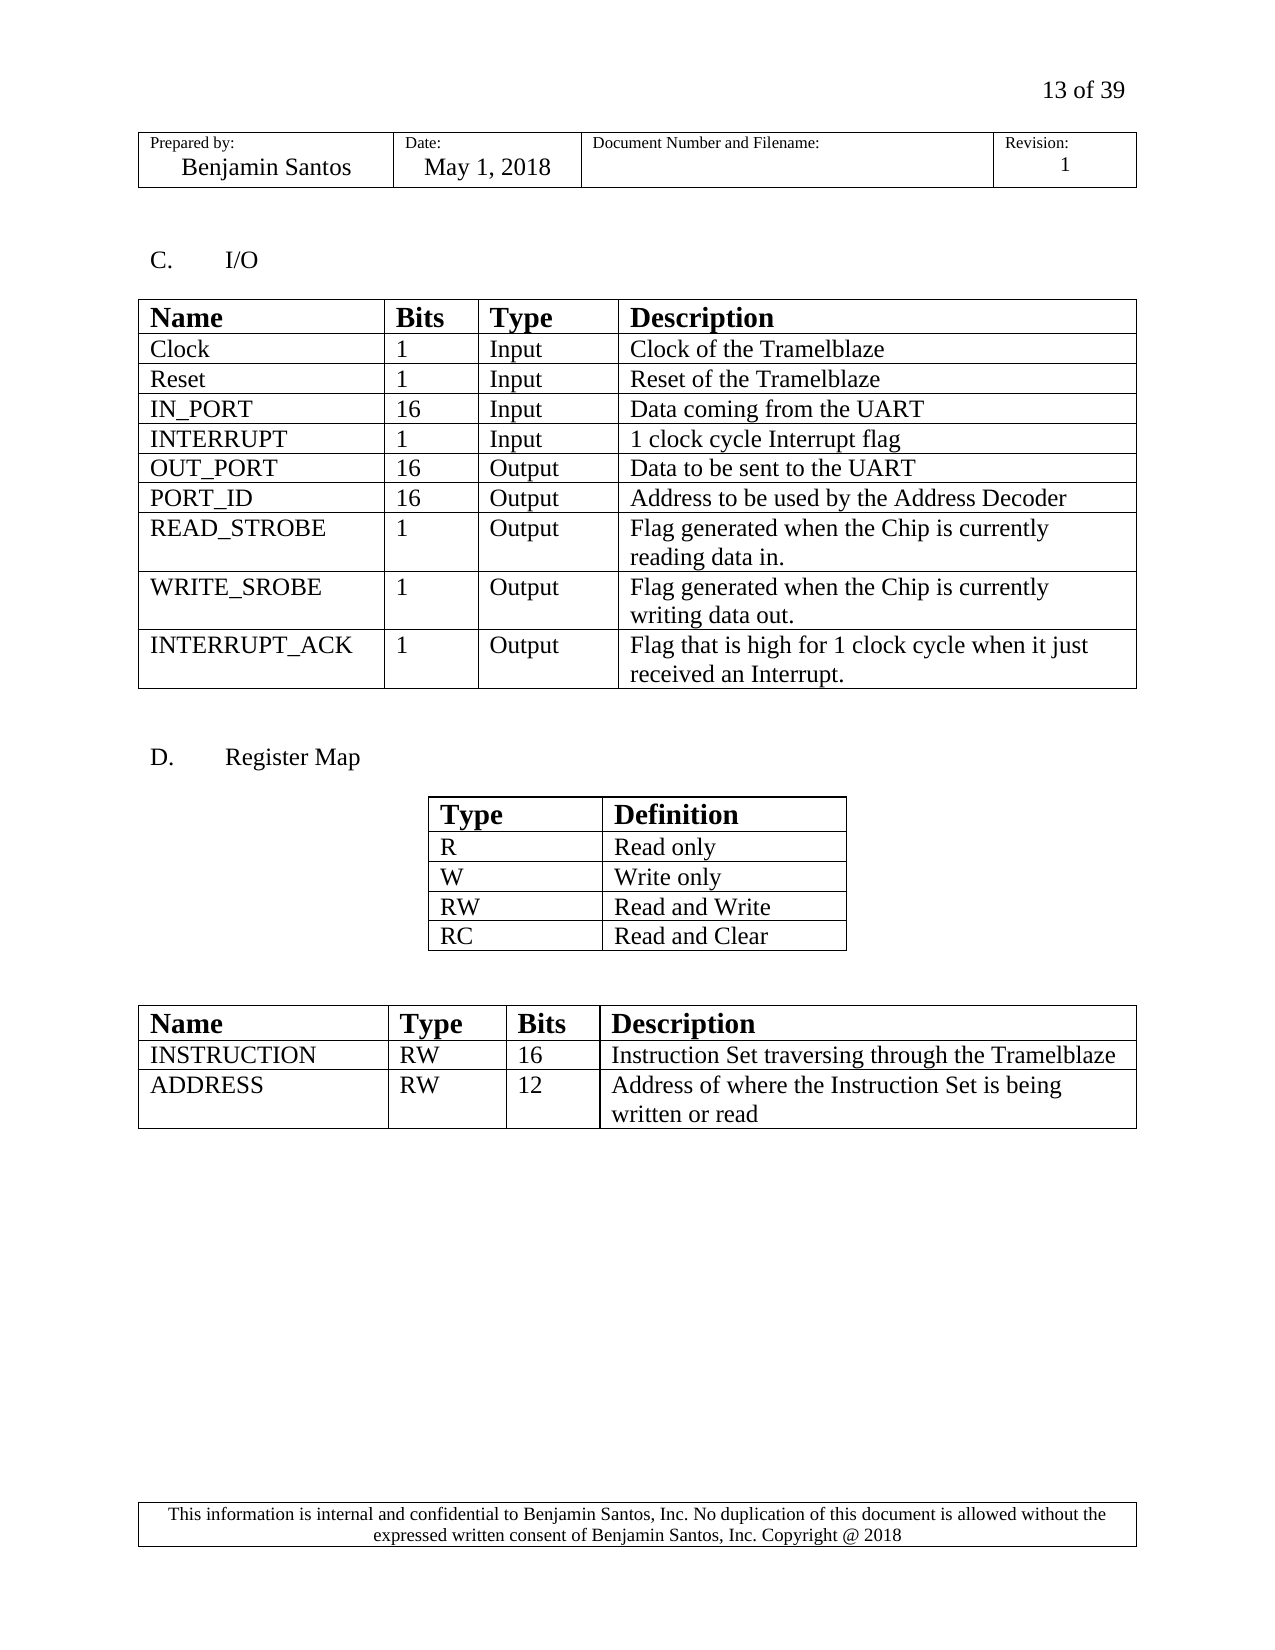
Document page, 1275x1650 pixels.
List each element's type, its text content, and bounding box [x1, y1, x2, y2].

table_cell PORT_ID [139, 483, 384, 512]
table_cell W [429, 862, 602, 891]
table_cell Output [479, 630, 618, 688]
table_cell Input [479, 334, 618, 363]
table_cell 1 [385, 630, 478, 688]
table_cell 1 clock cycle Interrupt flag [619, 424, 1136, 452]
table_cell 16 [385, 483, 478, 512]
table_cell Flag generated when the Chip is currently reading data in. [619, 513, 1136, 571]
table_cell 1 [385, 513, 478, 571]
table_cell Address of where the Instruction Set is being written or read [601, 1070, 1136, 1128]
table_cell 12 [507, 1070, 599, 1128]
table_cell Flag generated when the Chip is currently writing data out. [619, 572, 1136, 629]
table_header Description [619, 300, 1136, 333]
table_cell R [429, 832, 602, 861]
table_cell RW [389, 1070, 506, 1128]
table_header Name [139, 1006, 388, 1039]
table_cell Clock [139, 334, 384, 363]
table_cell Input [479, 364, 618, 393]
table_cell Read only [603, 832, 846, 861]
table_cell Write only [603, 862, 846, 891]
table_cell Data coming from the UART [619, 394, 1136, 423]
text C. I/O [150, 245, 1125, 273]
table_header Type [389, 1006, 506, 1039]
table_cell INSTRUCTION [139, 1041, 388, 1069]
table_cell 16 [507, 1041, 599, 1069]
table_cell Reset [139, 364, 384, 393]
table_cell Data to be sent to the UART [619, 454, 1136, 482]
text D. Register Map [150, 742, 1125, 771]
table_header Description [601, 1006, 1136, 1039]
table_cell READ_STROBE [139, 513, 384, 571]
table_cell 1 [385, 424, 478, 452]
table_cell RC [429, 921, 602, 950]
table_header Bits [507, 1006, 599, 1039]
table_cell 16 [385, 454, 478, 482]
table_cell Read and Clear [603, 921, 846, 950]
table_header Type [429, 798, 602, 831]
table_cell OUT_PORT [139, 454, 384, 482]
table_header Type [479, 300, 618, 333]
table_cell ADDRESS [139, 1070, 388, 1128]
table_cell IN_PORT [139, 394, 384, 423]
table_cell INTERRUPT [139, 424, 384, 452]
table_header Bits [385, 300, 478, 333]
table_cell Read and Write [603, 892, 846, 920]
table_cell RW [429, 892, 602, 920]
table_cell Output [479, 513, 618, 571]
table_cell Clock of the Tramelblaze [619, 334, 1136, 363]
table_cell Output [479, 454, 618, 482]
table_cell 1 [385, 572, 478, 629]
table_cell Instruction Set traversing through the Tramelblaze [601, 1041, 1136, 1069]
table_cell Reset of the Tramelblaze [619, 364, 1136, 393]
table_cell INTERRUPT_ACK [139, 630, 384, 688]
table_cell Flag that is high for 1 clock cycle when it just received an Interrupt. [619, 630, 1136, 688]
table_cell RW [389, 1041, 506, 1069]
table_cell Output [479, 483, 618, 512]
table_cell 1 [385, 364, 478, 393]
table_cell Input [479, 424, 618, 452]
table_cell WRITE_SROBE [139, 572, 384, 629]
table_cell Input [479, 394, 618, 423]
table_cell Output [479, 572, 618, 629]
table_header Definition [603, 798, 846, 831]
table_cell Address to be used by the Address Decoder [619, 483, 1136, 512]
table_cell 1 [385, 334, 478, 363]
table_cell 16 [385, 394, 478, 423]
table_header Name [139, 300, 384, 333]
